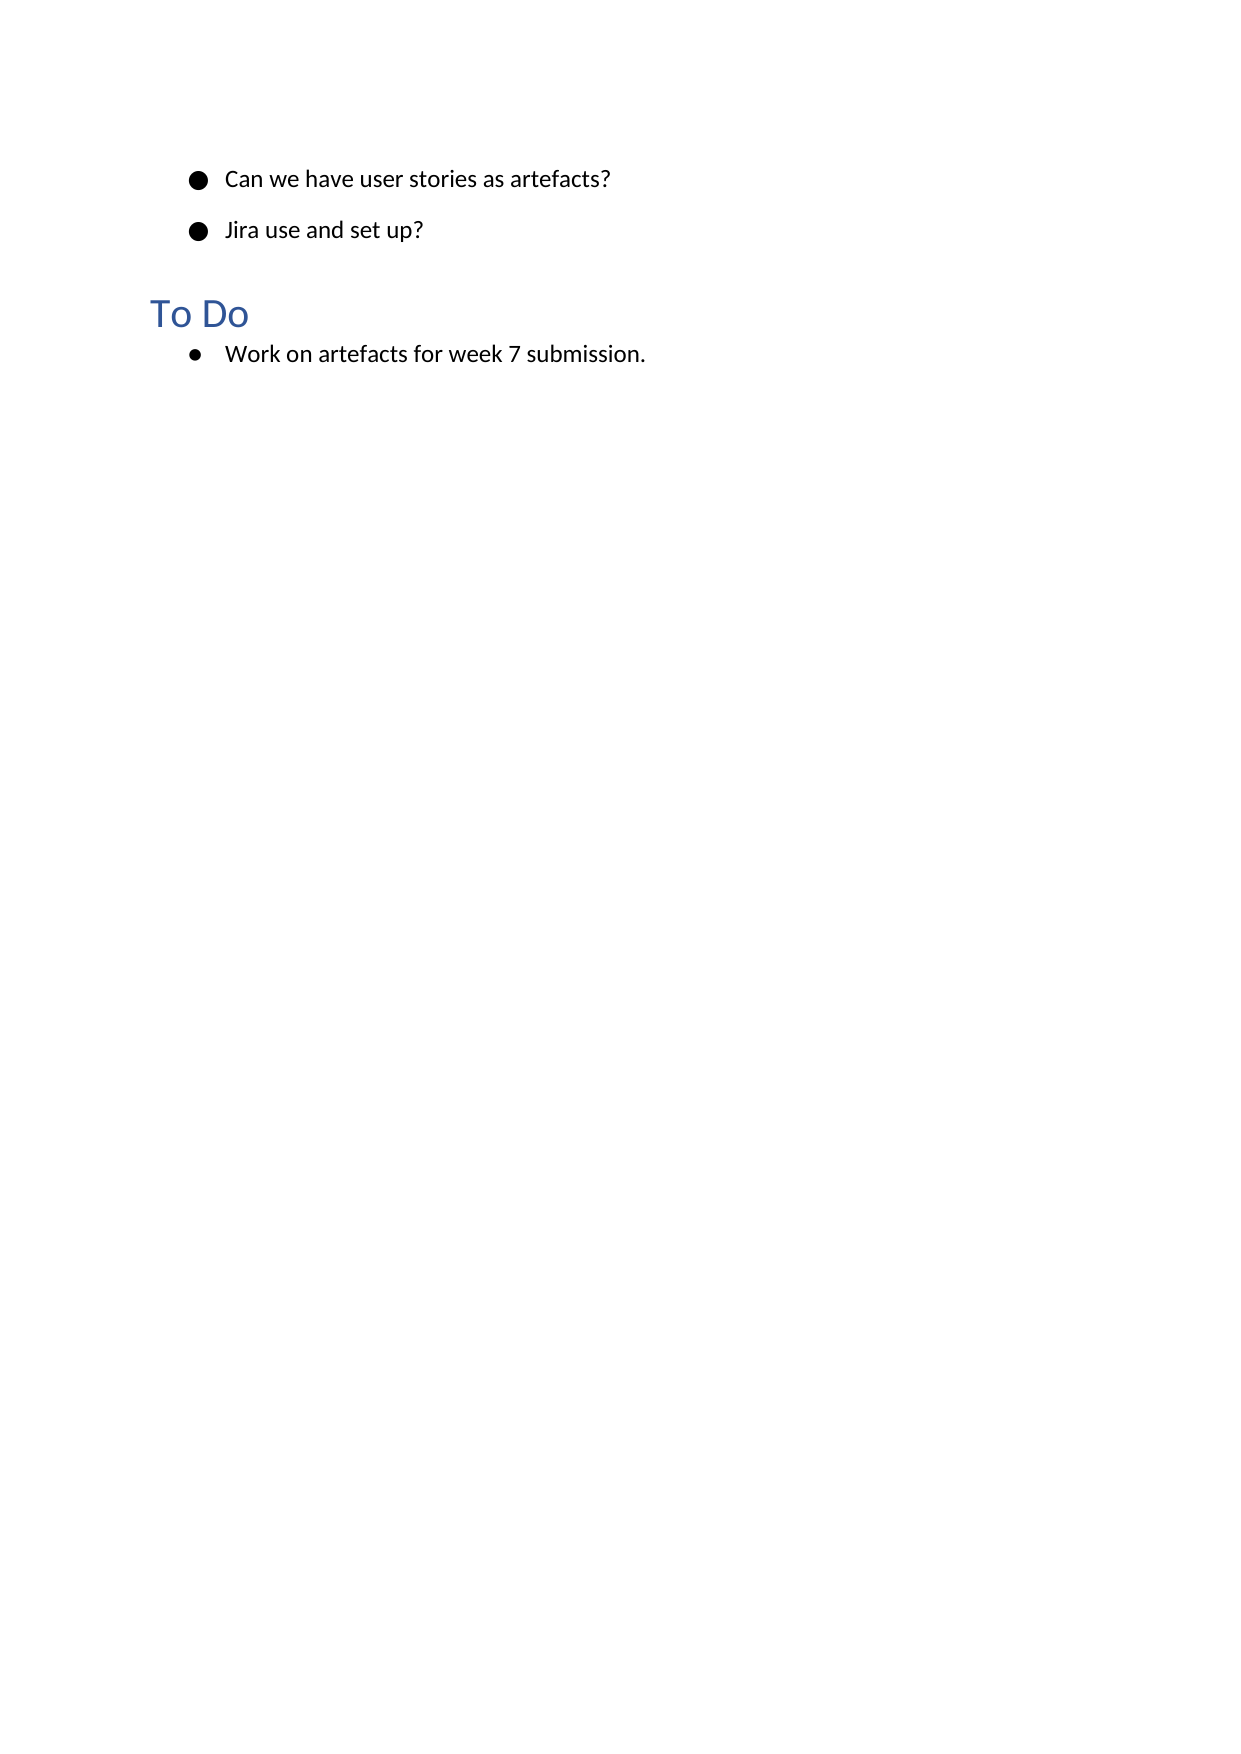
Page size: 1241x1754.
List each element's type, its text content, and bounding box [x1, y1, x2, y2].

list Can we have user stories as artefacts? [187, 150, 1090, 201]
subtitle To Do [150, 287, 1090, 338]
list Work on artefacts for week 7 submission. [187, 338, 1090, 368]
list Jira use and set up? [187, 201, 1090, 252]
